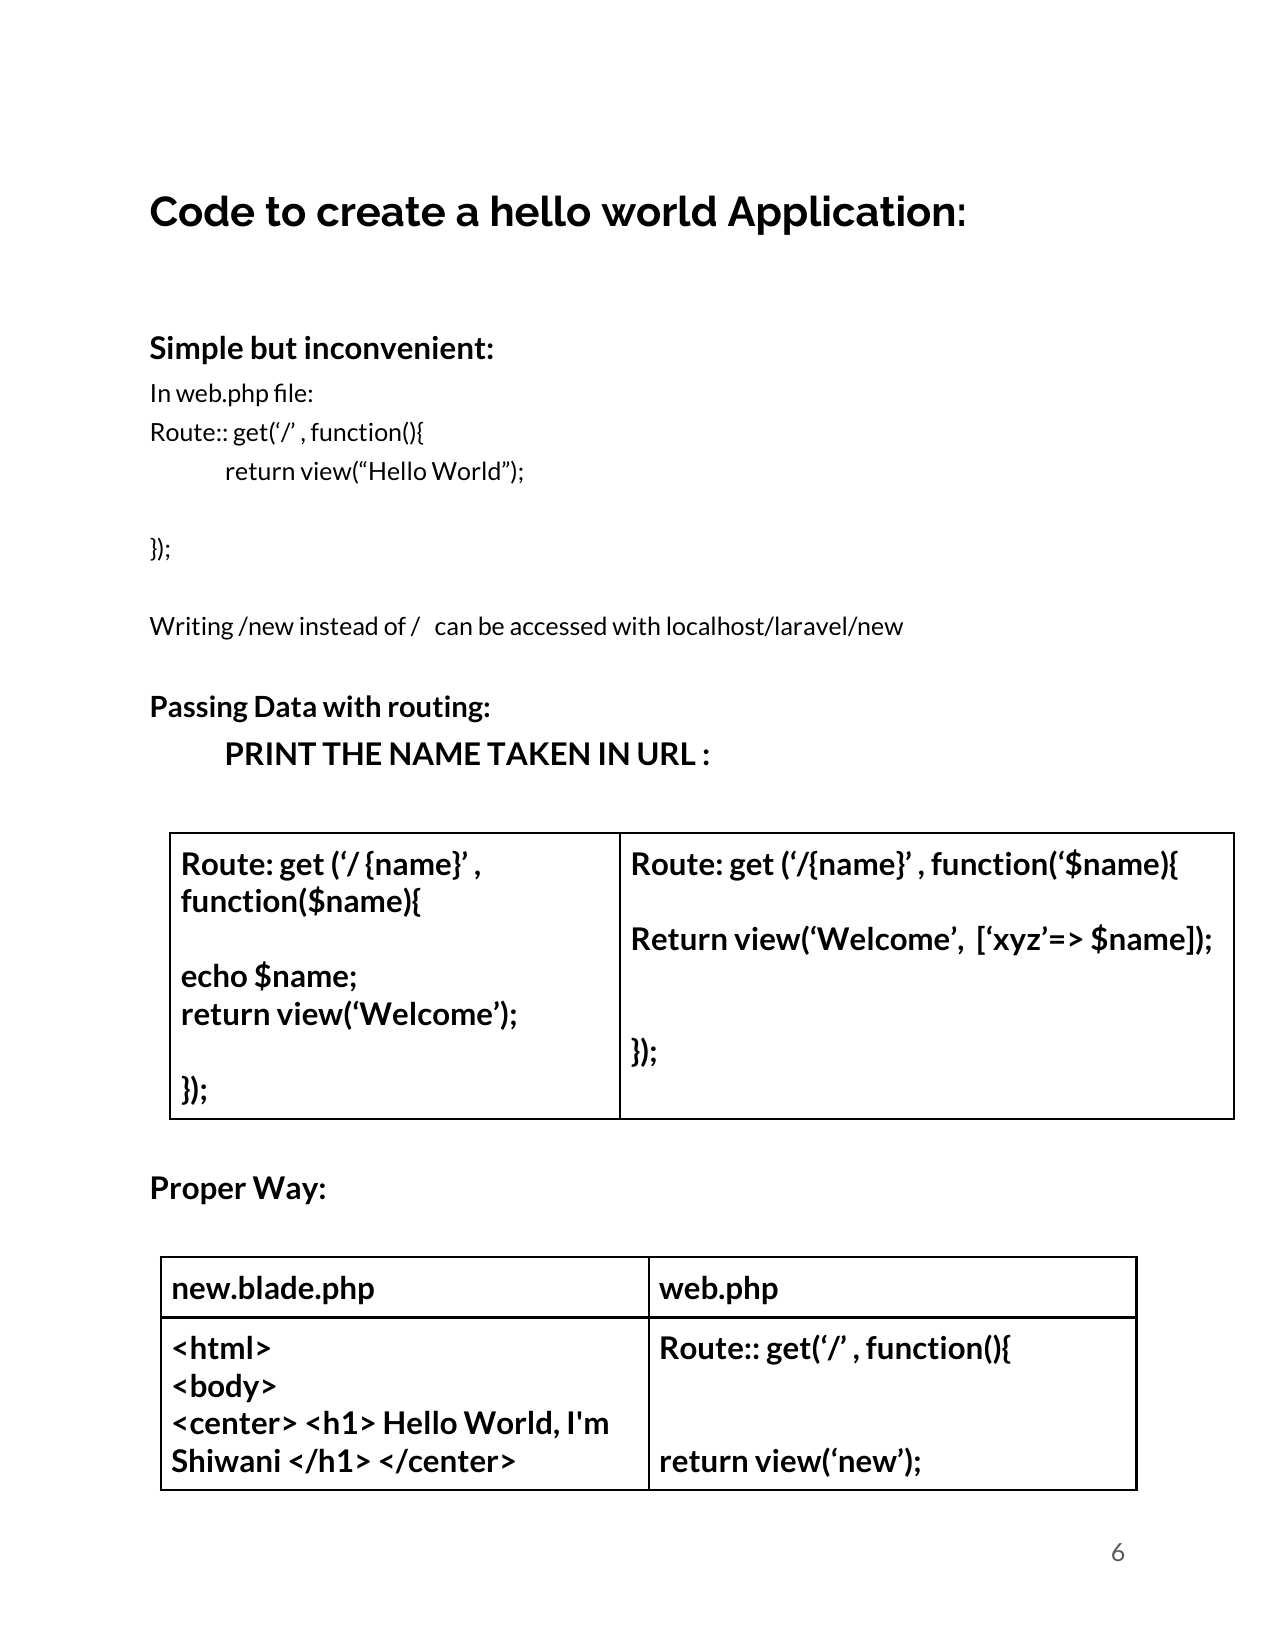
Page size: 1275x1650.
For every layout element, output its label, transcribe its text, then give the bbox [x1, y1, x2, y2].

subtitle Code to create a hello world Application: [149, 187, 1125, 236]
text Proper Way: [149, 1168, 1125, 1206]
text return view(“Hello World”); [224, 455, 1125, 485]
table_header web.php [650, 1258, 1135, 1316]
text }); [149, 533, 1125, 563]
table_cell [162, 1319, 648, 1489]
table_header Route: get (‘/ {name}’ , function($name){ echo $name; return view(‘Welcome’); }); [171, 834, 619, 1117]
text PRINT THE NAME TAKEN IN URL : [224, 734, 1125, 772]
table_header new.blade.php [162, 1258, 648, 1316]
text Passing Data with routing: [149, 689, 1125, 724]
table_header Route: get (‘/{name}’ , function(‘$name){ Return view(‘Welcome’, [‘xyz’=> $name]); }); [621, 834, 1233, 1117]
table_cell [650, 1319, 1135, 1489]
text Route:: get(‘/’ , function(){ [149, 416, 1125, 446]
text In web.php file: [149, 377, 1125, 407]
text Writing /new instead of / can be accessed with localhost/laravel/new [149, 611, 1125, 641]
text Simple but inconvenient: [149, 329, 1125, 366]
